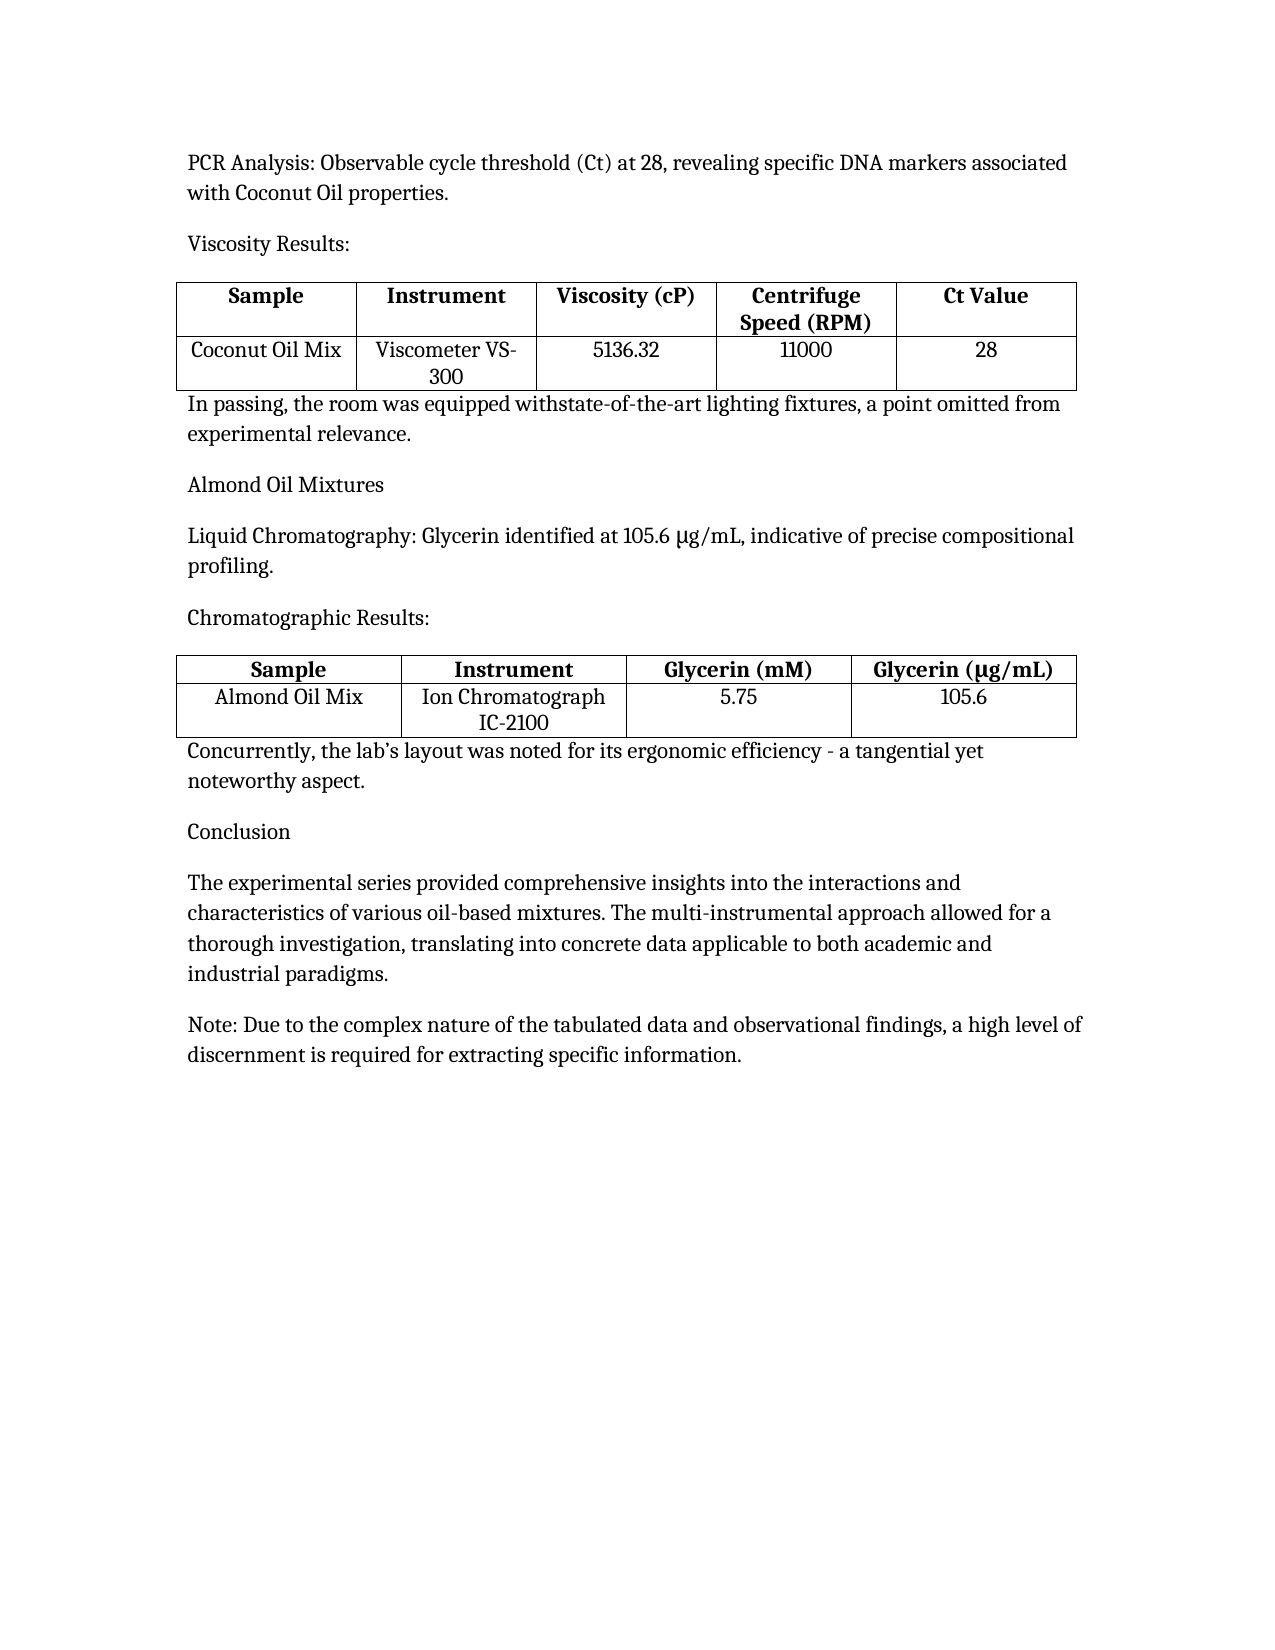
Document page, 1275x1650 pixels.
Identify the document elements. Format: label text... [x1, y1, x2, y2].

table_header Sample [177, 283, 356, 336]
table_header Viscosity (cP) [537, 283, 716, 336]
table_cell Almond Oil Mix [177, 684, 401, 737]
table_header Centrifuge Speed (RPM) [717, 283, 896, 336]
table_cell 105.6 [852, 684, 1076, 737]
table_cell Coconut Oil Mix [177, 337, 356, 390]
text Note: Due to the complex nature of the tabulated data and observational findings, a high level of discernment is required for extracting specific information. [187, 1012, 1087, 1068]
text PCR Analysis: Observable cycle threshold (Ct) at 28, revealing specific DNA markers associated with Coconut Oil properties. [187, 150, 1087, 207]
text The experimental series provided comprehensive insights into the interactions and characteristics of various oil-based mixtures. The multi-instrumental approach allowed for a thorough investigation, translating into concrete data applicable to both academic and industrial paradigms. [187, 870, 1087, 987]
table_cell 11000 [717, 337, 896, 390]
text Liquid Chromatography: Glycerin identified at 105.6 μg/mL, indicative of precise compositional profiling. [187, 523, 1087, 580]
text Chromatographic Results: [187, 604, 1087, 631]
table_cell Viscometer VS-300 [357, 337, 536, 390]
table_header Instrument [357, 283, 536, 336]
text In passing, the room was equipped withstate-of-the-art lighting fixtures, a point omitted from experimental relevance. [187, 391, 1087, 447]
table_cell Ion Chromatograph IC-2100 [402, 684, 626, 737]
table_header Sample [177, 656, 401, 683]
table_header Instrument [402, 656, 626, 683]
table_header Glycerin (μg/mL) [852, 656, 1076, 683]
text Concurrently, the lab’s layout was noted for its ergonomic efficiency - a tangential yet noteworthy aspect. [187, 738, 1087, 794]
text Viscosity Results: [187, 231, 1087, 258]
text Conclusion [187, 819, 1087, 845]
table_header Glycerin (mM) [627, 656, 851, 683]
table_cell 5136.32 [537, 337, 716, 390]
table_cell 28 [897, 337, 1076, 390]
table_cell 5.75 [627, 684, 851, 737]
table_header Ct Value [897, 283, 1076, 336]
text Almond Oil Mixtures [187, 472, 1087, 498]
